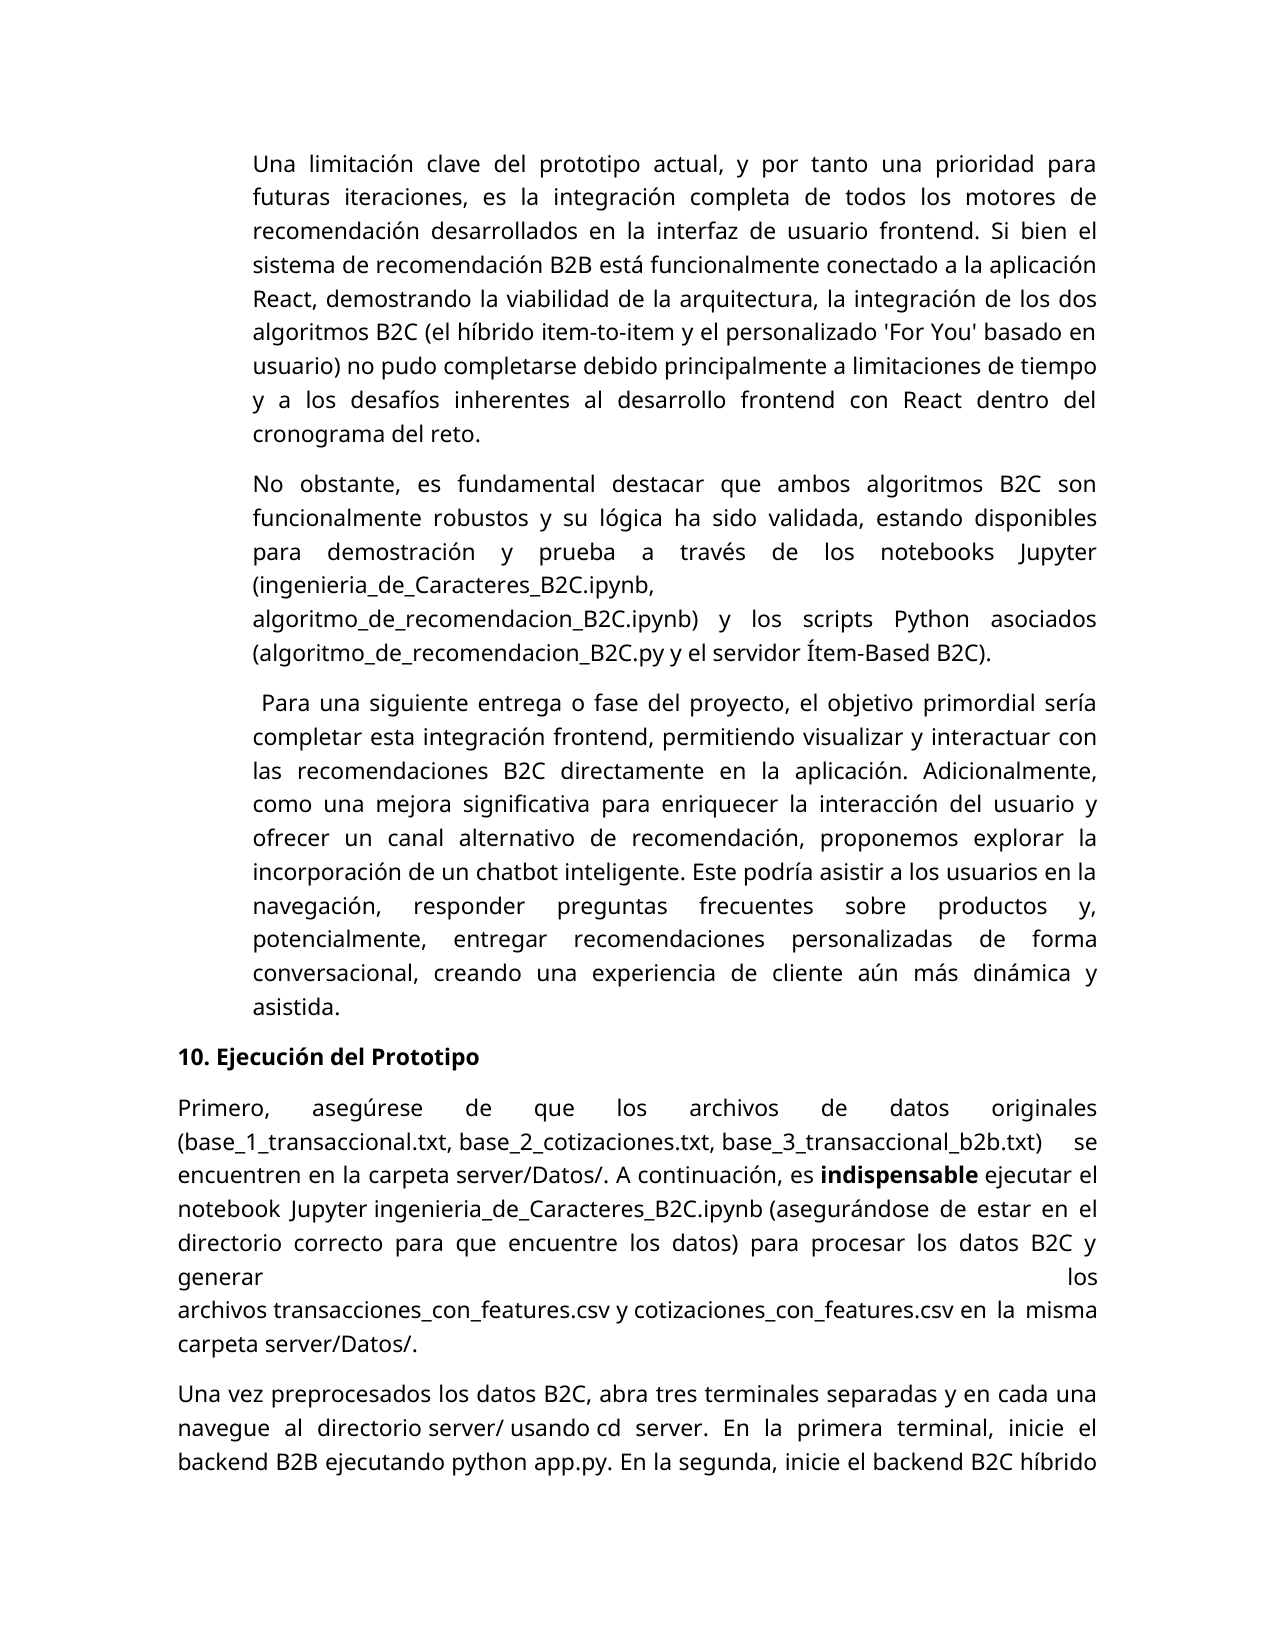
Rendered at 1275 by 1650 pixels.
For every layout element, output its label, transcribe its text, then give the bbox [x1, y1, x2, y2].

text Primero, asegúrese de que los archivos de datos originales (base_1_transaccional.txt, base_2_cotizaciones.txt, base_3_transaccional_b2b.txt) se encuentren en la carpeta server/Datos/. A continuación, es indispensable ejecutar el notebook Jupyter ingenieria_de_Caracteres_B2C.ipynb (asegurándose de estar en el directorio correcto para que encuentre los datos) para procesar los datos B2C y generar los archivos transacciones_con_features.csv y cotizaciones_con_features.csv en la misma carpeta server/Datos/. [177, 1092, 1098, 1359]
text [177, 1378, 1098, 1477]
text Una limitación clave del prototipo actual, y por tanto una prioridad para futuras iteraciones, es la integración completa de todos los motores de recomendación desarrollados en la interfaz de usuario frontend. Si bien el sistema de recomendación B2B está funcionalmente conectado a la aplicación React, demostrando la viabilidad de la arquitectura, la integración de los dos algoritmos B2C (el híbrido item-to-item y el personalizado 'For You' basado en usuario) no pudo completarse debido principalmente a limitaciones de tiempo y a los desafíos inherentes al desarrollo frontend con React dentro del cronograma del reto. [252, 148, 1098, 449]
text No obstante, es fundamental destacar que ambos algoritmos B2C son funcionalmente robustos y su lógica ha sido validada, estando disponibles para demostración y prueba a través de los notebooks Jupyter (ingenieria_de_Caracteres_B2C.ipynb, algoritmo_de_recomendacion_B2C.ipynb) y los scripts Python asociados (algoritmo_de_recomendacion_B2C.py y el servidor Ítem-Based B2C). [252, 468, 1098, 668]
text Para una siguiente entrega o fase del proyecto, el objetivo primordial sería completar esta integración frontend, permitiendo visualizar y interactuar con las recomendaciones B2C directamente en la aplicación. Adicionalmente, como una mejora significativa para enriquecer la interacción del usuario y ofrecer un canal alternativo de recomendación, proponemos explorar la incorporación de un chatbot inteligente. Este podría asistir a los usuarios en la navegación, responder preguntas frecuentes sobre productos y, potencialmente, entregar recomendaciones personalizadas de forma conversacional, creando una experiencia de cliente aún más dinámica y asistida. [252, 687, 1098, 1022]
text 10. Ejecución del Prototipo [177, 1041, 1098, 1073]
